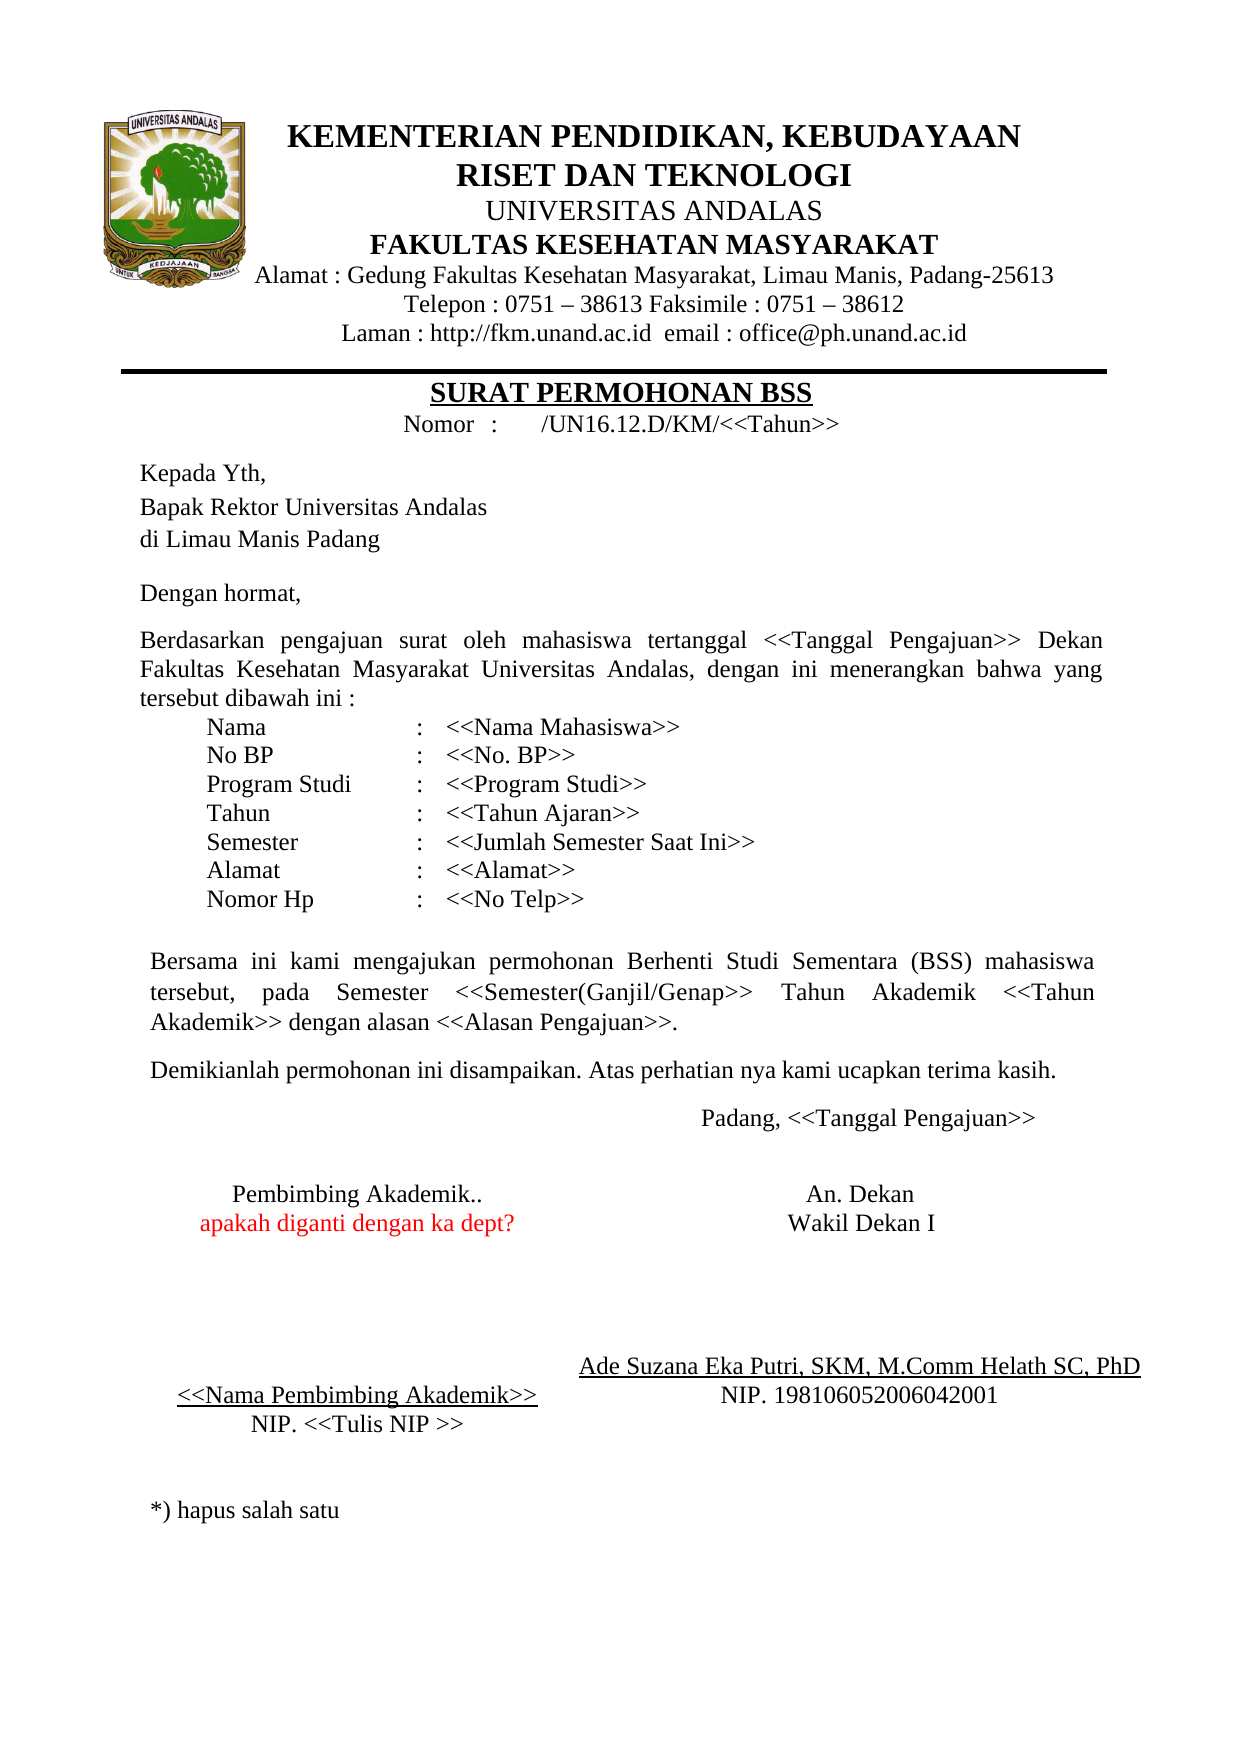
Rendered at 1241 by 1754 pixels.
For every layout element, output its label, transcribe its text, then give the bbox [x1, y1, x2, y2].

text RISET DAN TEKNOLOGI [264, 155, 1168, 193]
table_cell Alamat [195, 856, 405, 884]
table_header : [405, 712, 434, 741]
text Telepon : 0751 – 38613 Faksimile : 0751 – 38612 [139, 289, 1168, 318]
table_cell Nomor Hp [195, 884, 405, 913]
table_cell : [405, 884, 434, 913]
text Kepada Yth, [139, 458, 281, 487]
text SURAT PERMOHONAN BSS [139, 375, 1103, 409]
table_header <<Nama Mahasiswa>> [434, 712, 1079, 741]
text Padang, <<Tanggal Pengajuan>> [150, 1103, 1085, 1131]
table_cell Semester [195, 827, 405, 856]
text Dengan hormat, [139, 578, 315, 607]
table_header An. Dekan Wakil Dekan I Ade Suzana Eka Putri, SKM, M.Comm Helath SC, PhD NIP. 198106052006042001 [564, 1179, 1155, 1495]
table_cell <<Program Studi>> [434, 769, 1079, 798]
table_cell <<Alamat>> [434, 856, 1079, 884]
table_header Nama [195, 712, 405, 741]
table_cell <<No Telp>> [434, 884, 1079, 913]
text UNIVERSITAS ANDALAS [264, 193, 1168, 227]
table_cell : [405, 769, 434, 798]
table_cell : [405, 827, 434, 856]
table_cell : [405, 741, 434, 769]
table_cell No BP [195, 741, 405, 769]
text *) hapus salah satu [150, 1495, 863, 1524]
text KEMENTERIAN PENDIDIKAN, KEBUDAYAAN [264, 117, 1168, 155]
text Bersama ini kami mengajukan permohonan Berhenti Studi Sementara (BSS) mahasiswa tersebut, pada Semester <<Semester(Ganjil/Genap>> Tahun Akademik <<Tahun Akademik>> dengan alasan <<Alasan Pengajuan>>. [150, 946, 1095, 1036]
table_cell <<Tahun Ajaran>> [434, 798, 1079, 827]
text Alamat : Gedung Fakultas Kesehatan Masyarakat, Limau Manis, Padang-25613 [139, 260, 1168, 289]
table_cell <<Jumlah Semester Saat Ini>> [434, 827, 1079, 856]
table_cell Program Studi [195, 769, 405, 798]
table_cell <<No. BP>> [434, 741, 1079, 769]
text Nomor : /UN16.12.D/KM/<<Tahun>> [139, 409, 1103, 438]
table_header Pembimbing Akademik.. apakah diganti dengan ka dept? <<Nama Pembimbing Akademik>> NIP. <<Tulis NIP >> [150, 1179, 564, 1495]
text Demikianlah permohonan ini disampaikan. Atas perhatian nya kami ucapkan terima kasih. [150, 1055, 1074, 1084]
text FAKULTAS KESEHATAN MASYARAKAT [264, 227, 1168, 260]
table_cell Tahun [195, 798, 405, 827]
table_cell : [405, 798, 434, 827]
picture [86, 110, 264, 288]
text Laman : http://fkm.unand.ac.id email : office@ph.unand.ac.id [139, 318, 1168, 347]
text Berdasarkan pengajuan surat oleh mahasiswa tertanggal <<Tanggal Pengajuan>> Dekan Fakultas Kesehatan Masyarakat Universitas Andalas, dengan ini menerangkan bahwa yang tersebut dibawah ini : [139, 626, 1103, 712]
text Bapak Rektor Universitas Andalas di Limau Manis Padang [139, 492, 501, 553]
table_cell : [405, 856, 434, 884]
